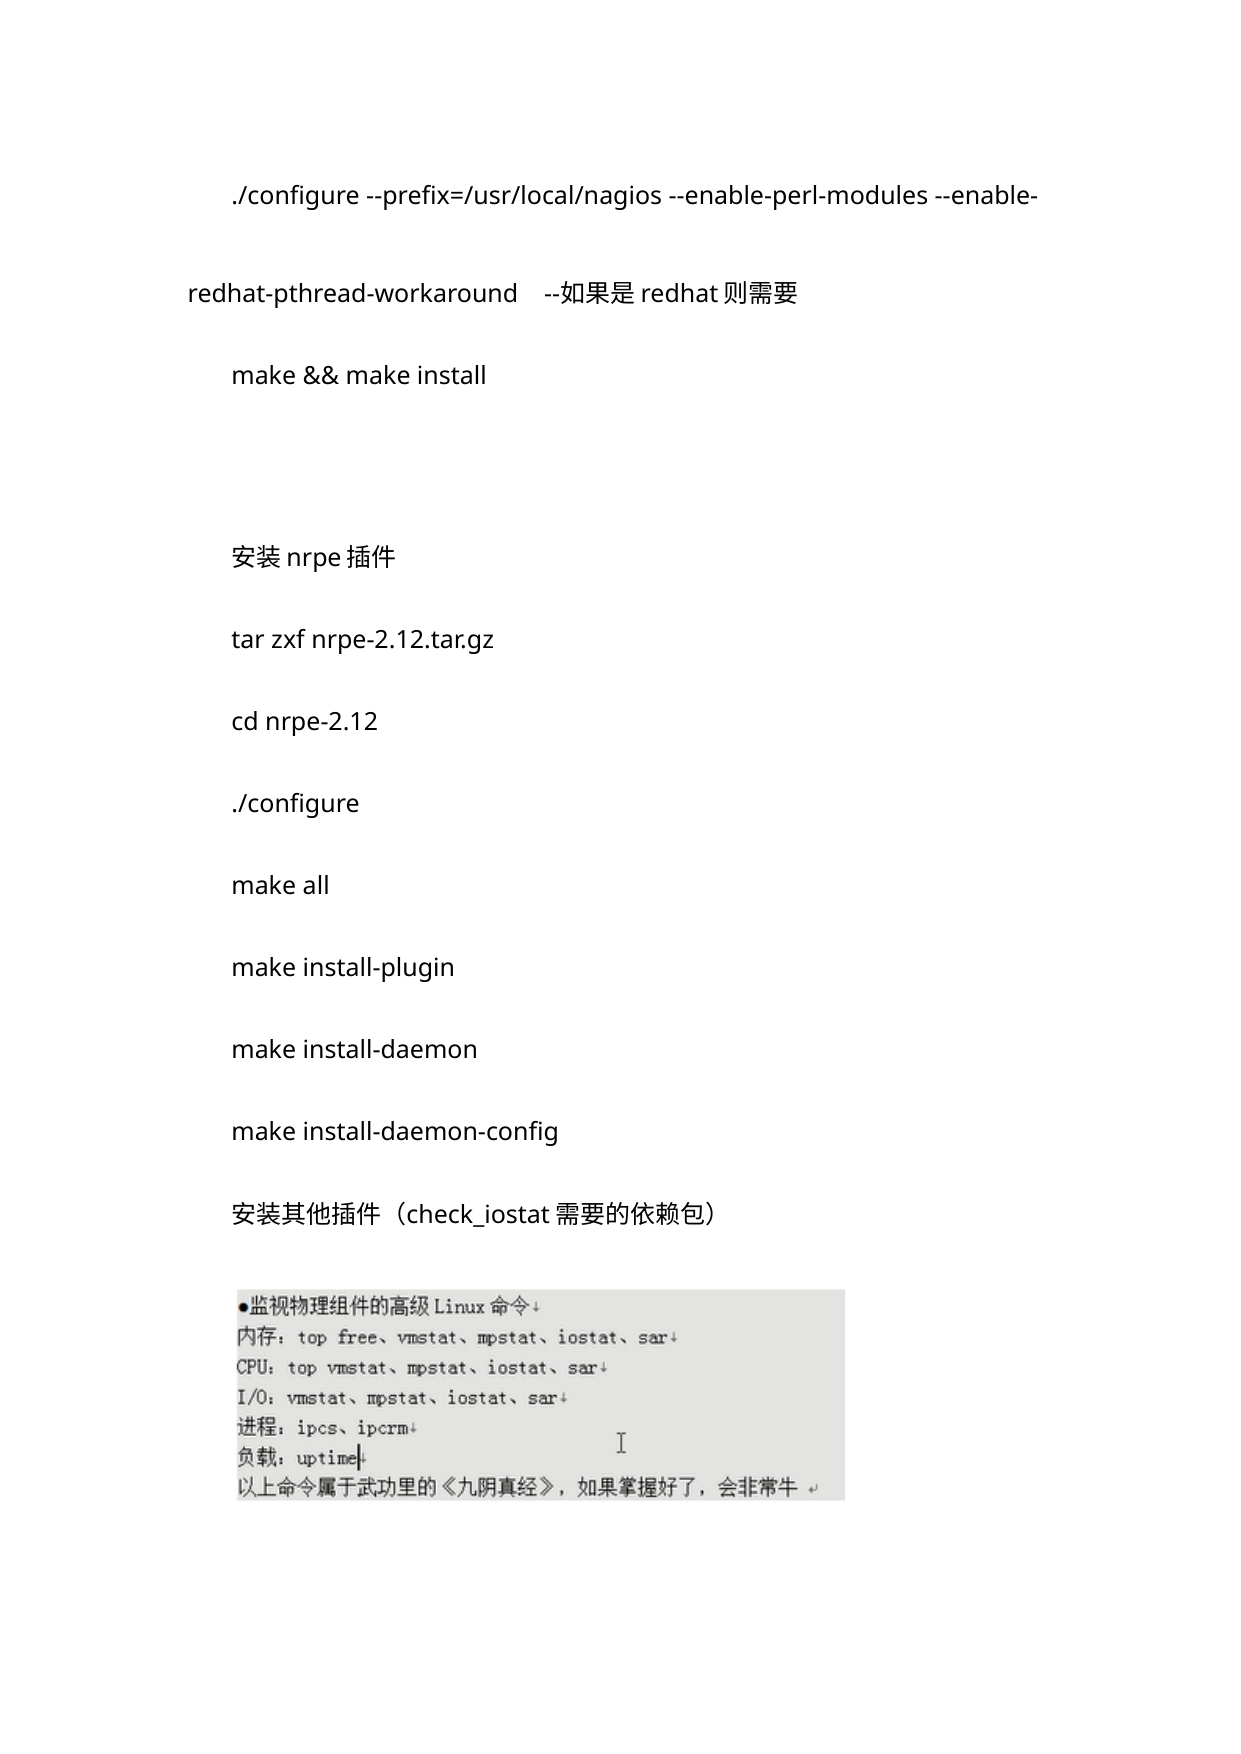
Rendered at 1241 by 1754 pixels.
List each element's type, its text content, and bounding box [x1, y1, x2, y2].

text make all [187, 853, 1053, 918]
text 安装nrpe插件 [187, 523, 1053, 588]
text ./configure --prefix=/usr/local/nagios --enable-perl-modules --enable-redhat-pthread-workaround --如果是redhat则需要 [187, 162, 1053, 324]
text make && make install [187, 343, 1053, 408]
text make install-daemon [187, 1017, 1053, 1082]
text ./configure [187, 771, 1053, 836]
text cd nrpe-2.12 [187, 689, 1053, 754]
text make install-plugin [187, 934, 1053, 999]
text make install-daemon-config [187, 1098, 1053, 1163]
picture [231, 1278, 846, 1510]
text tar zxf nrpe-2.12.tar.gz [187, 607, 1053, 672]
text 安装其他插件（check_iostat需要的依赖包） [187, 1181, 1053, 1246]
